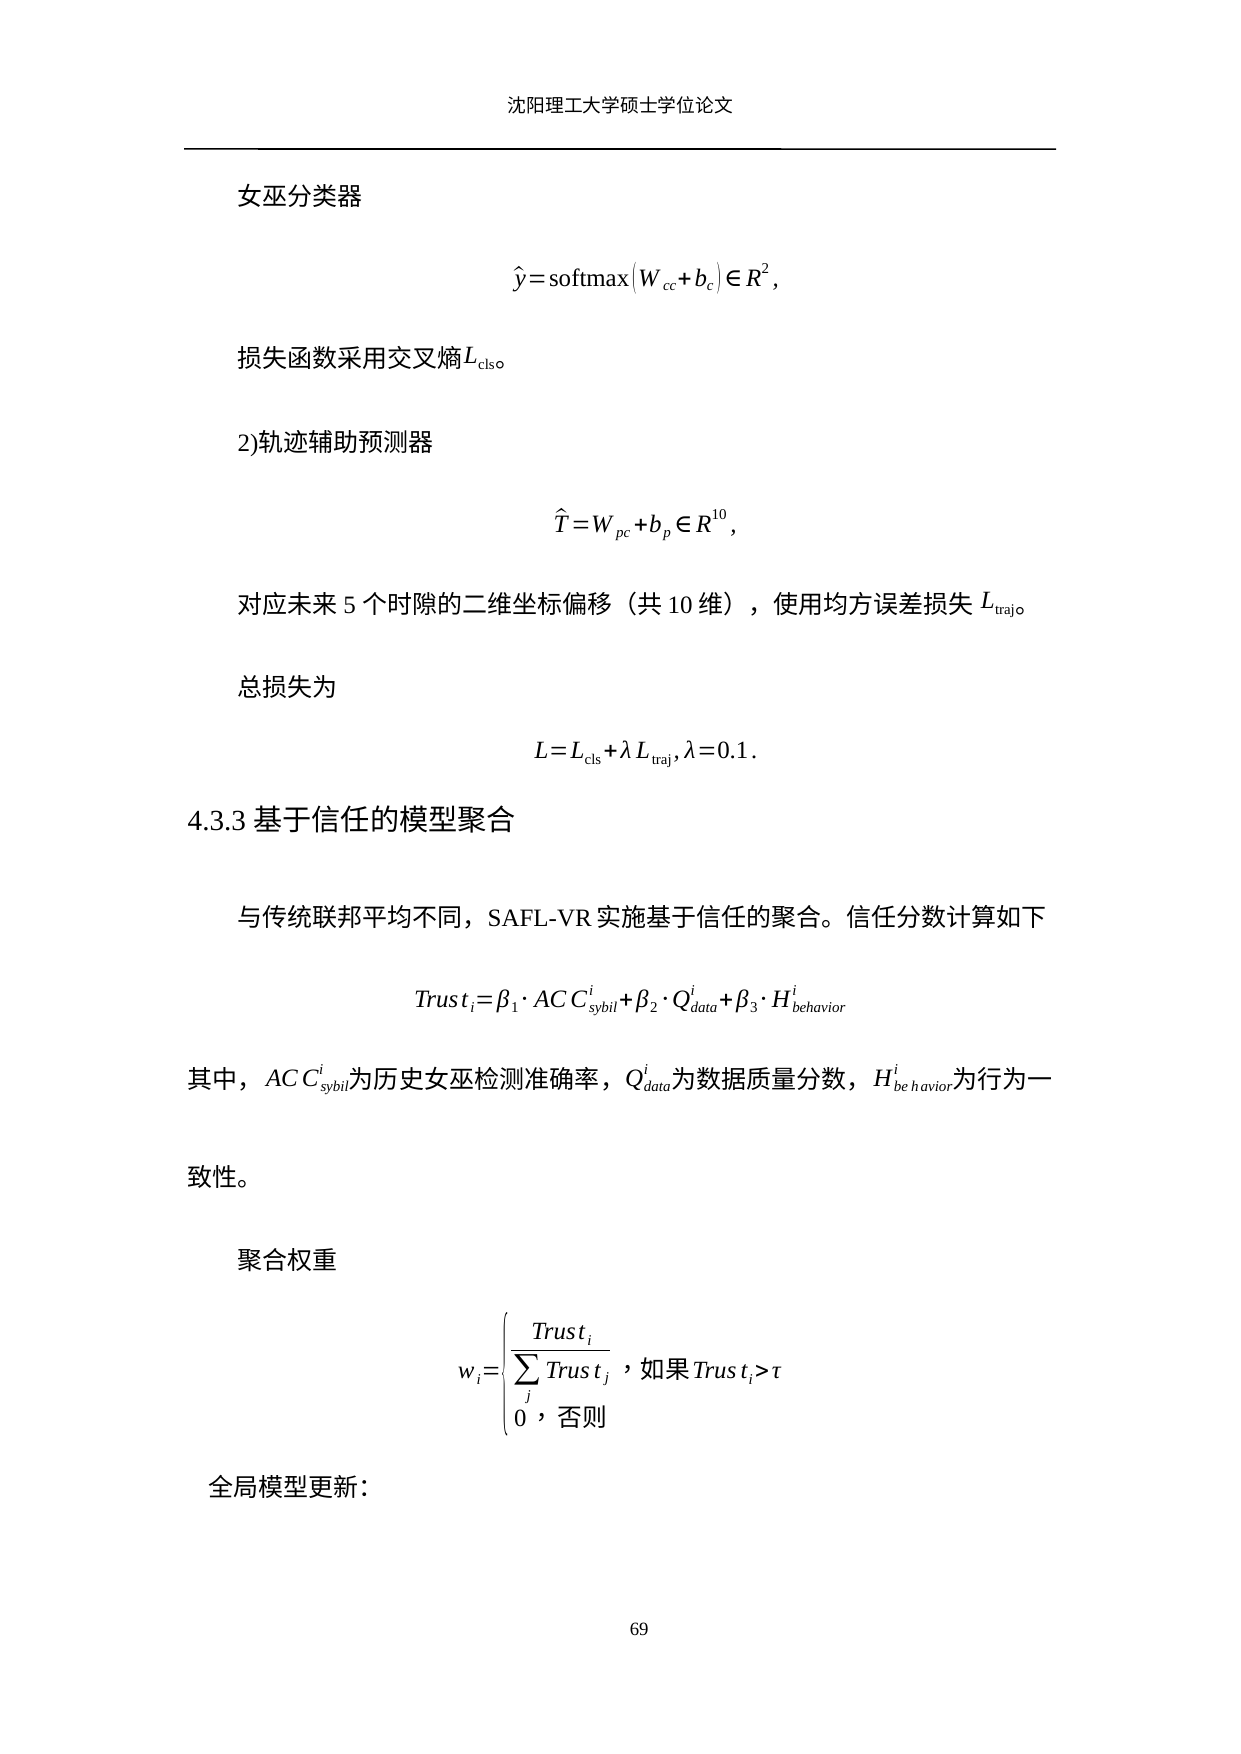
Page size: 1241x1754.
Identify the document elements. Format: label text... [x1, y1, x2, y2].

text 其中，为历史女巫检测准确率，为数据质量分数，为行为一致性。 [187, 1045, 1053, 1208]
subtitle 基于信任的模型聚合 [187, 785, 1053, 850]
text 总损失为 [187, 653, 1053, 718]
text 全局模型更新： [187, 1453, 1053, 1518]
text 损失函数采用交叉熵。 [187, 324, 1053, 389]
text 聚合权重 [187, 1226, 1053, 1291]
text 2)轨迹辅助预测器 [187, 408, 1053, 473]
text 对应未来 5 个时隙的二维坐标偏移（共 10 维），使用均方误差损失 。 [187, 570, 1053, 635]
text 女巫分类器 [187, 162, 1053, 227]
text 与传统联邦平均不同，SAFL-VR实施基于信任的聚合。信任分数计算如下 [187, 883, 1053, 948]
